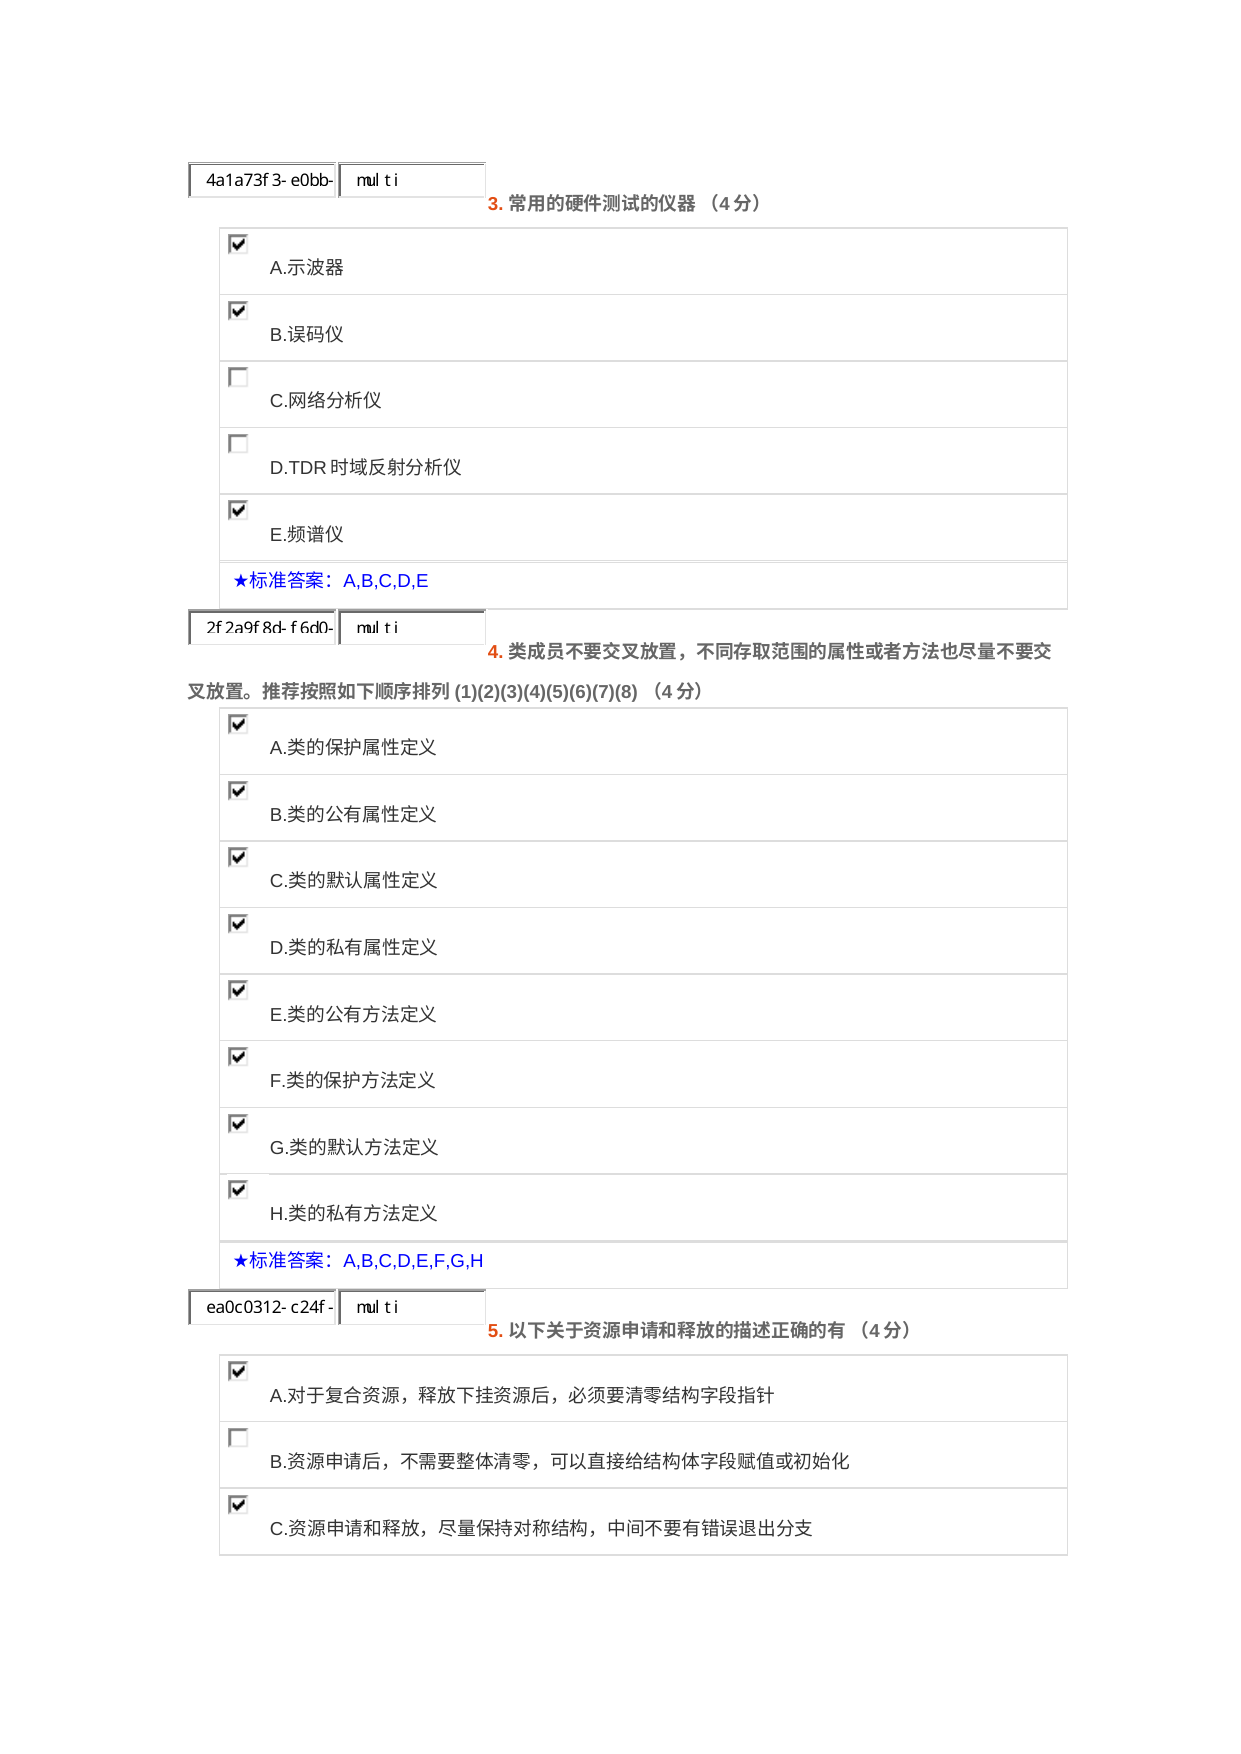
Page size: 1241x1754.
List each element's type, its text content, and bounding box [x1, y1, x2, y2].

table_cell D.TDR时域反射分析仪 [220, 428, 1067, 493]
table_cell C.网络分析仪 [220, 362, 1067, 427]
table_cell B.误码仪 [220, 295, 1067, 360]
table_header A.类的保护属性定义 [220, 709, 1067, 773]
table_header ★标准答案：A,B,C,D,E [220, 563, 1067, 608]
table_cell E.类的公有方法定义 [220, 975, 1067, 1040]
table_cell G.类的默认方法定义 [220, 1108, 1067, 1173]
table_cell D.类的私有属性定义 [220, 908, 1067, 973]
text 4. 类成员不要交叉放置，不同存取范围的属性或者方法也尽量不要交叉放置。推荐按照如下顺序排列 (1)(2)(3)(4)(5)(6)(7)(8) （4分） [187, 609, 1053, 707]
table_header A.对于复合资源，释放下挂资源后，必须要清零结构字段指针 [220, 1356, 1067, 1421]
table_cell E.频谱仪 [220, 495, 1067, 560]
table_header A.示波器 [220, 229, 1067, 293]
table_header ★标准答案：A,B,C,D,E,F,G,H [220, 1243, 1067, 1288]
text 3. 常用的硬件测试的仪器 （4分） [187, 162, 1053, 227]
table_cell F.类的保护方法定义 [220, 1041, 1067, 1106]
table_cell B.类的公有属性定义 [220, 775, 1067, 840]
table_cell C.类的默认属性定义 [220, 842, 1067, 907]
table_cell B.资源申请后，不需要整体清零，可以直接给结构体字段赋值或初始化 [220, 1422, 1067, 1487]
table_cell H.类的私有方法定义 [220, 1175, 1067, 1239]
table_cell C.资源申请和释放，尽量保持对称结构，中间不要有错误退出分支 [220, 1489, 1067, 1554]
text 5. 以下关于资源申请和释放的描述正确的有 （4分） [187, 1289, 1053, 1354]
